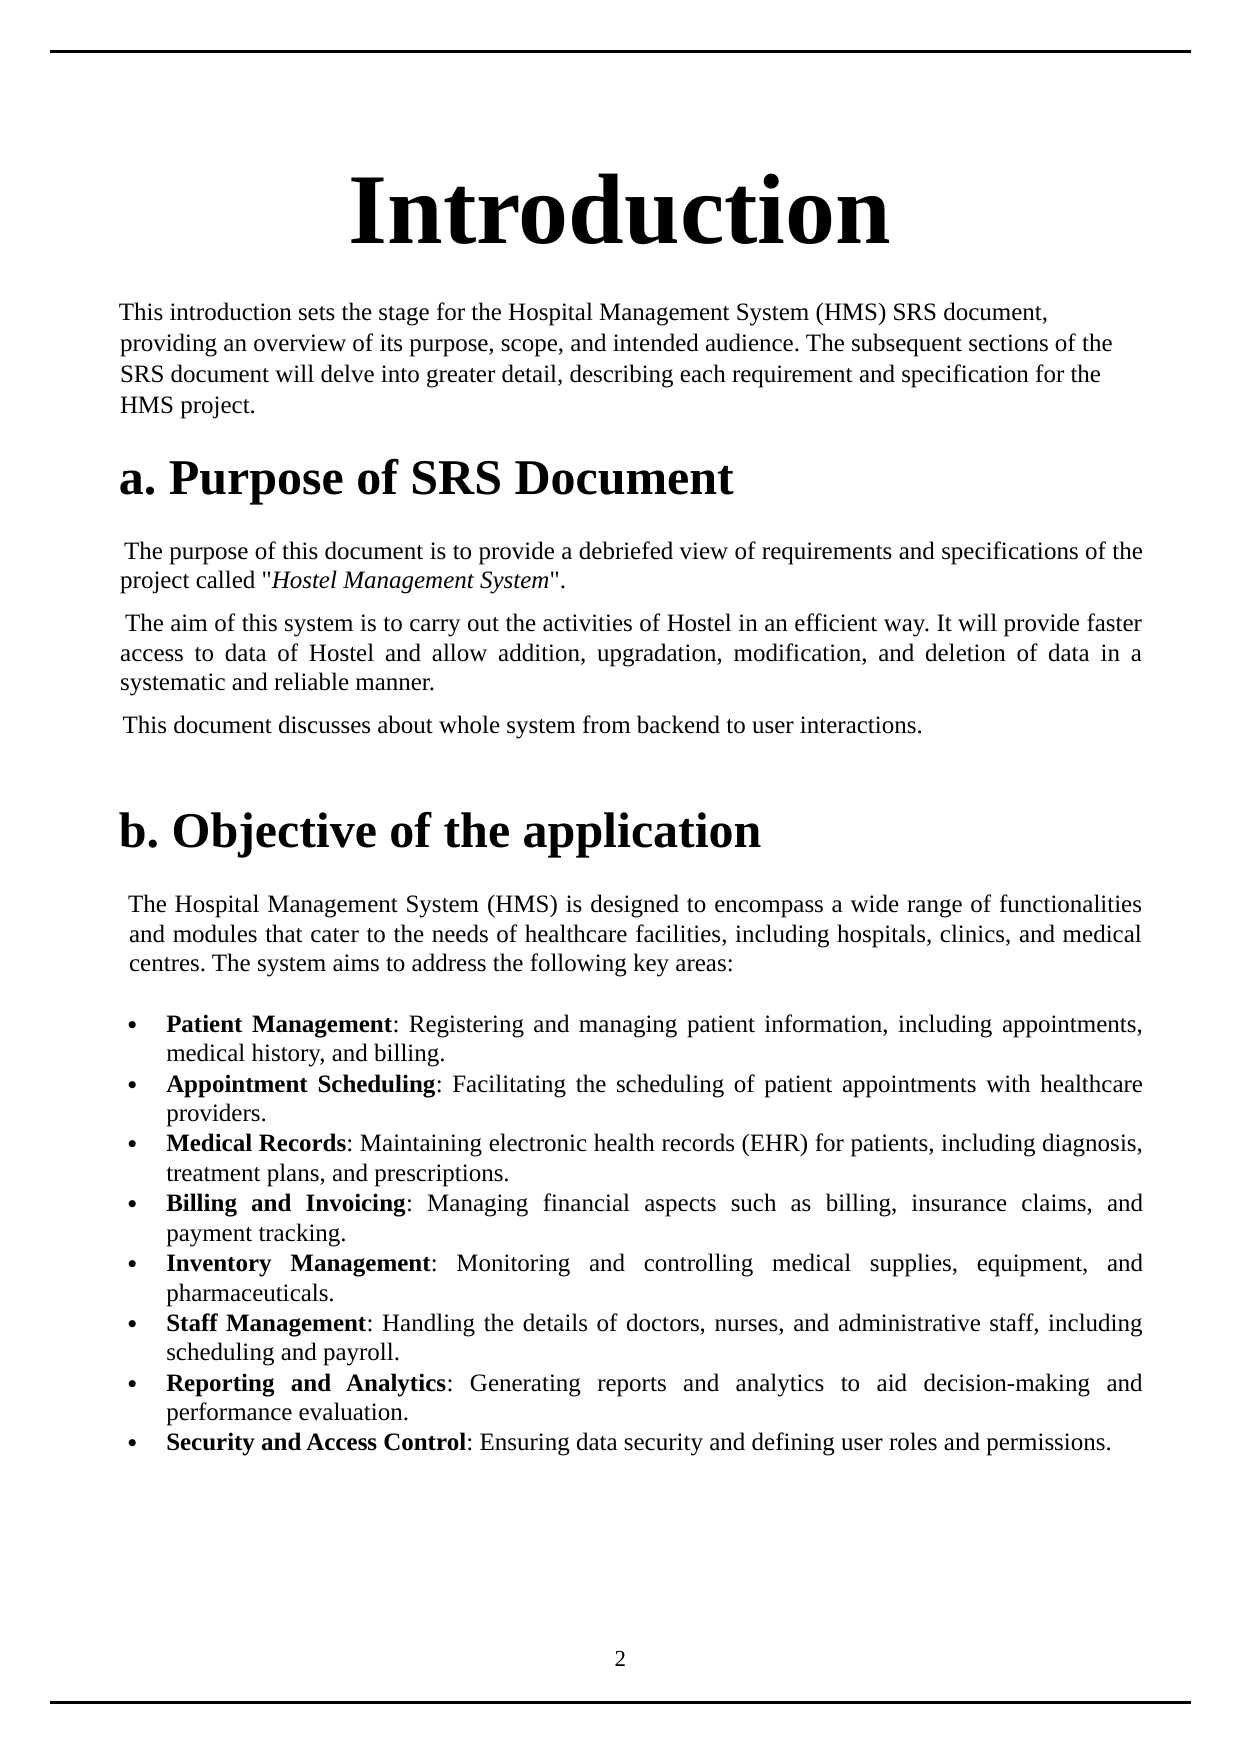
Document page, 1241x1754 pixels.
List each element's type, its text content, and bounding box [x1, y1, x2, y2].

text This document discusses about whole system from backend to user interactions. [73, 710, 1144, 739]
subtitle Introduction [119, 150, 1120, 265]
text The aim of this system is to carry out the activities of Hostel in an efficient way. It will provide faster access to data of Hostel and allow addition, upgradation, modification, and deletion of data in a systematic and reliable manner. [73, 608, 1144, 696]
list Appointment Scheduling: Facilitating the scheduling of patient appointments with healthcare providers. [128, 1069, 1144, 1127]
subtitle b. Objective of the application [119, 801, 1120, 858]
list Reporting and Analytics: Generating reports and analytics to aid decision-making and performance evaluation. [128, 1368, 1144, 1426]
subtitle a. Purpose of SRS Document [119, 447, 1120, 505]
list Patient Management: Registering and managing patient information, including appointments, medical history, and billing. [128, 1009, 1144, 1067]
text The Hospital Management System (HMS) is designed to encompass a wide range of functionalities and modules that cater to the needs of healthcare facilities, including hospitals, clinics, and medical centres. The system aims to address the following key areas: [128, 889, 1144, 977]
list Medical Records: Maintaining electronic health records (EHR) for patients, including diagnosis, treatment plans, and prescriptions. [128, 1128, 1144, 1187]
list Inventory Management: Monitoring and controlling medical supplies, equipment, and pharmaceuticals. [128, 1248, 1144, 1306]
subtitle This introduction sets the stage for the Hospital Management System (HMS) SRS document, providing an overview of its purpose, scope, and intended audience. The subsequent sections of the SRS document will delve into greater detail, describing each requirement and specification for the HMS project. [119, 297, 1120, 419]
list Security and Access Control: Ensuring data security and defining user roles and permissions. [128, 1427, 1144, 1456]
list Staff Management: Handling the details of doctors, nurses, and administrative staff, including scheduling and payroll. [128, 1308, 1144, 1366]
text The purpose of this document is to provide a debriefed view of requirements and specifications of the project called "Hostel Management System". [73, 536, 1144, 594]
list Billing and Invoicing: Managing financial aspects such as billing, insurance claims, and payment tracking. [128, 1188, 1144, 1247]
